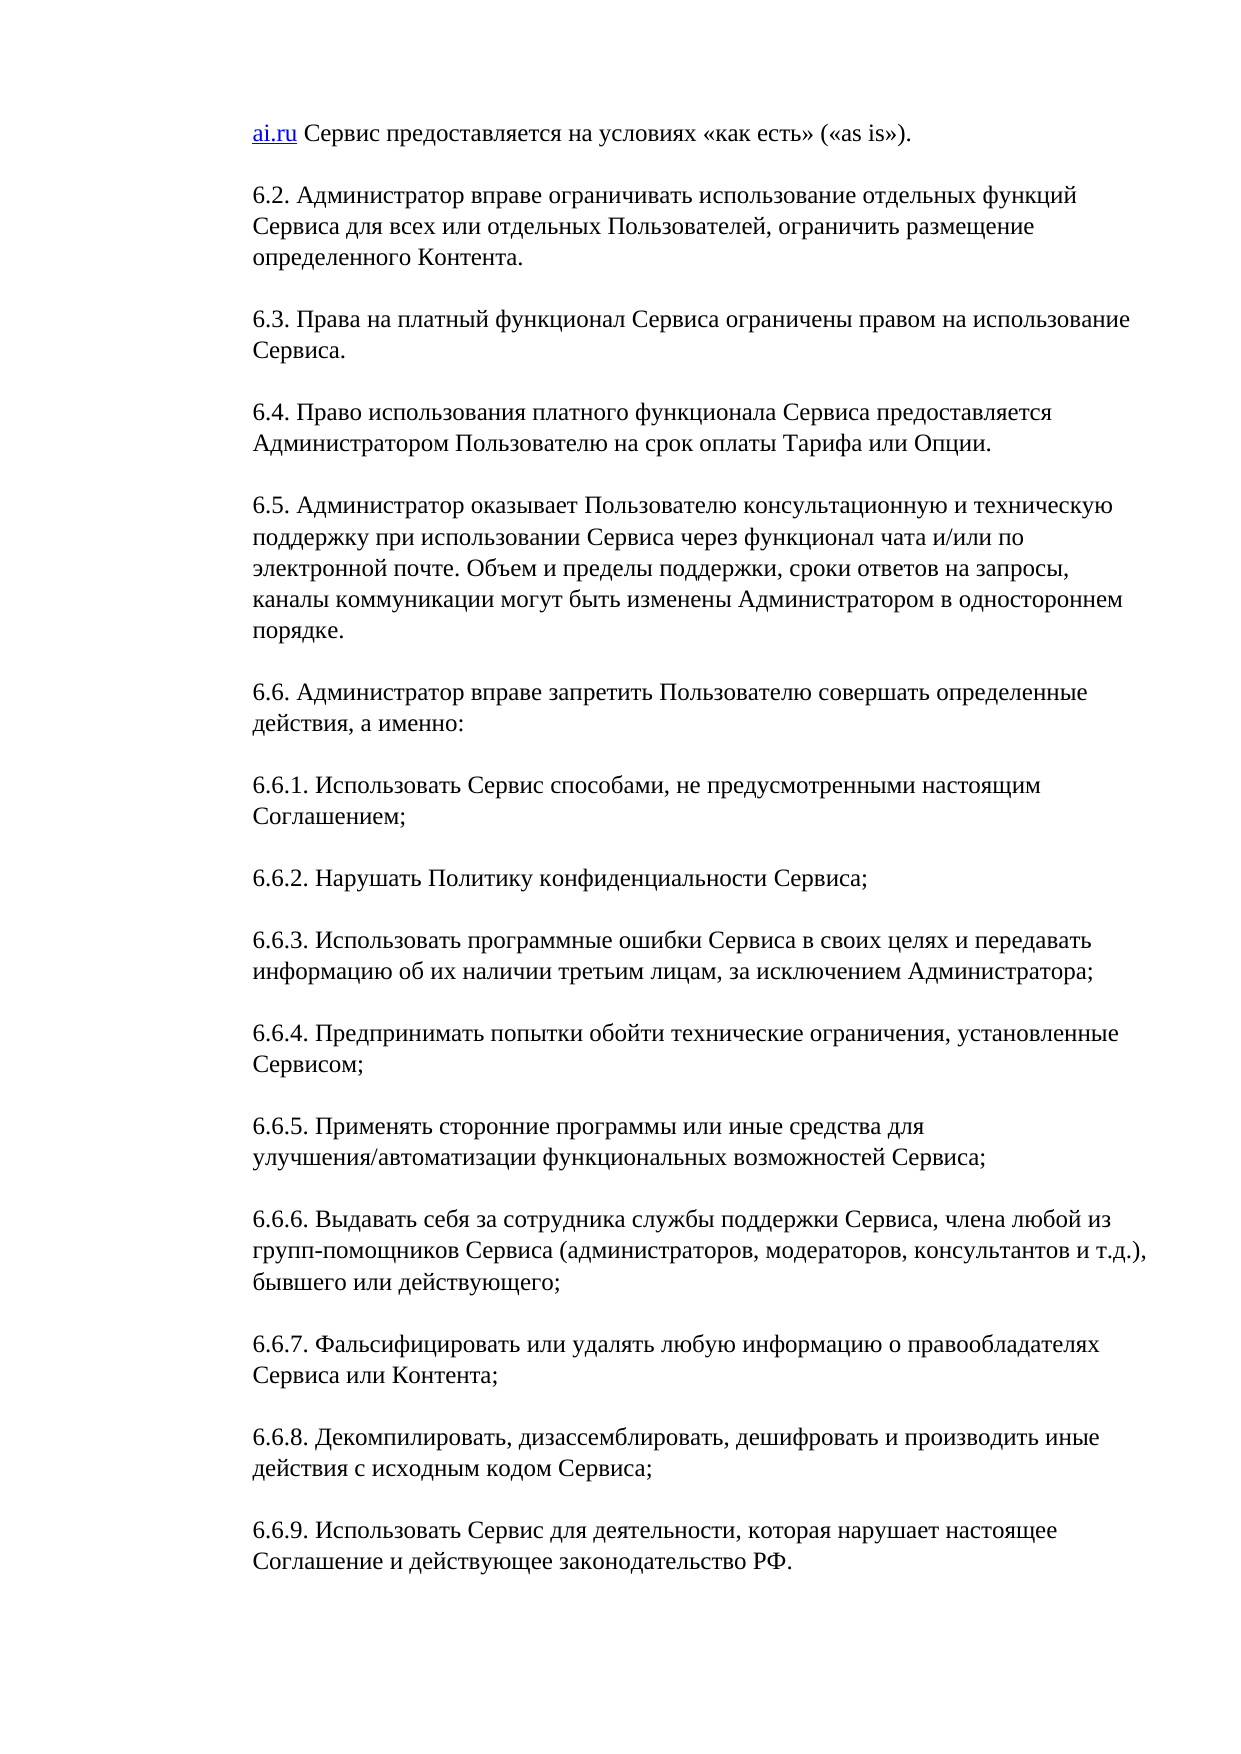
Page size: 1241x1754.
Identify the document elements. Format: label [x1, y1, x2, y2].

list [177, 118, 1152, 1606]
